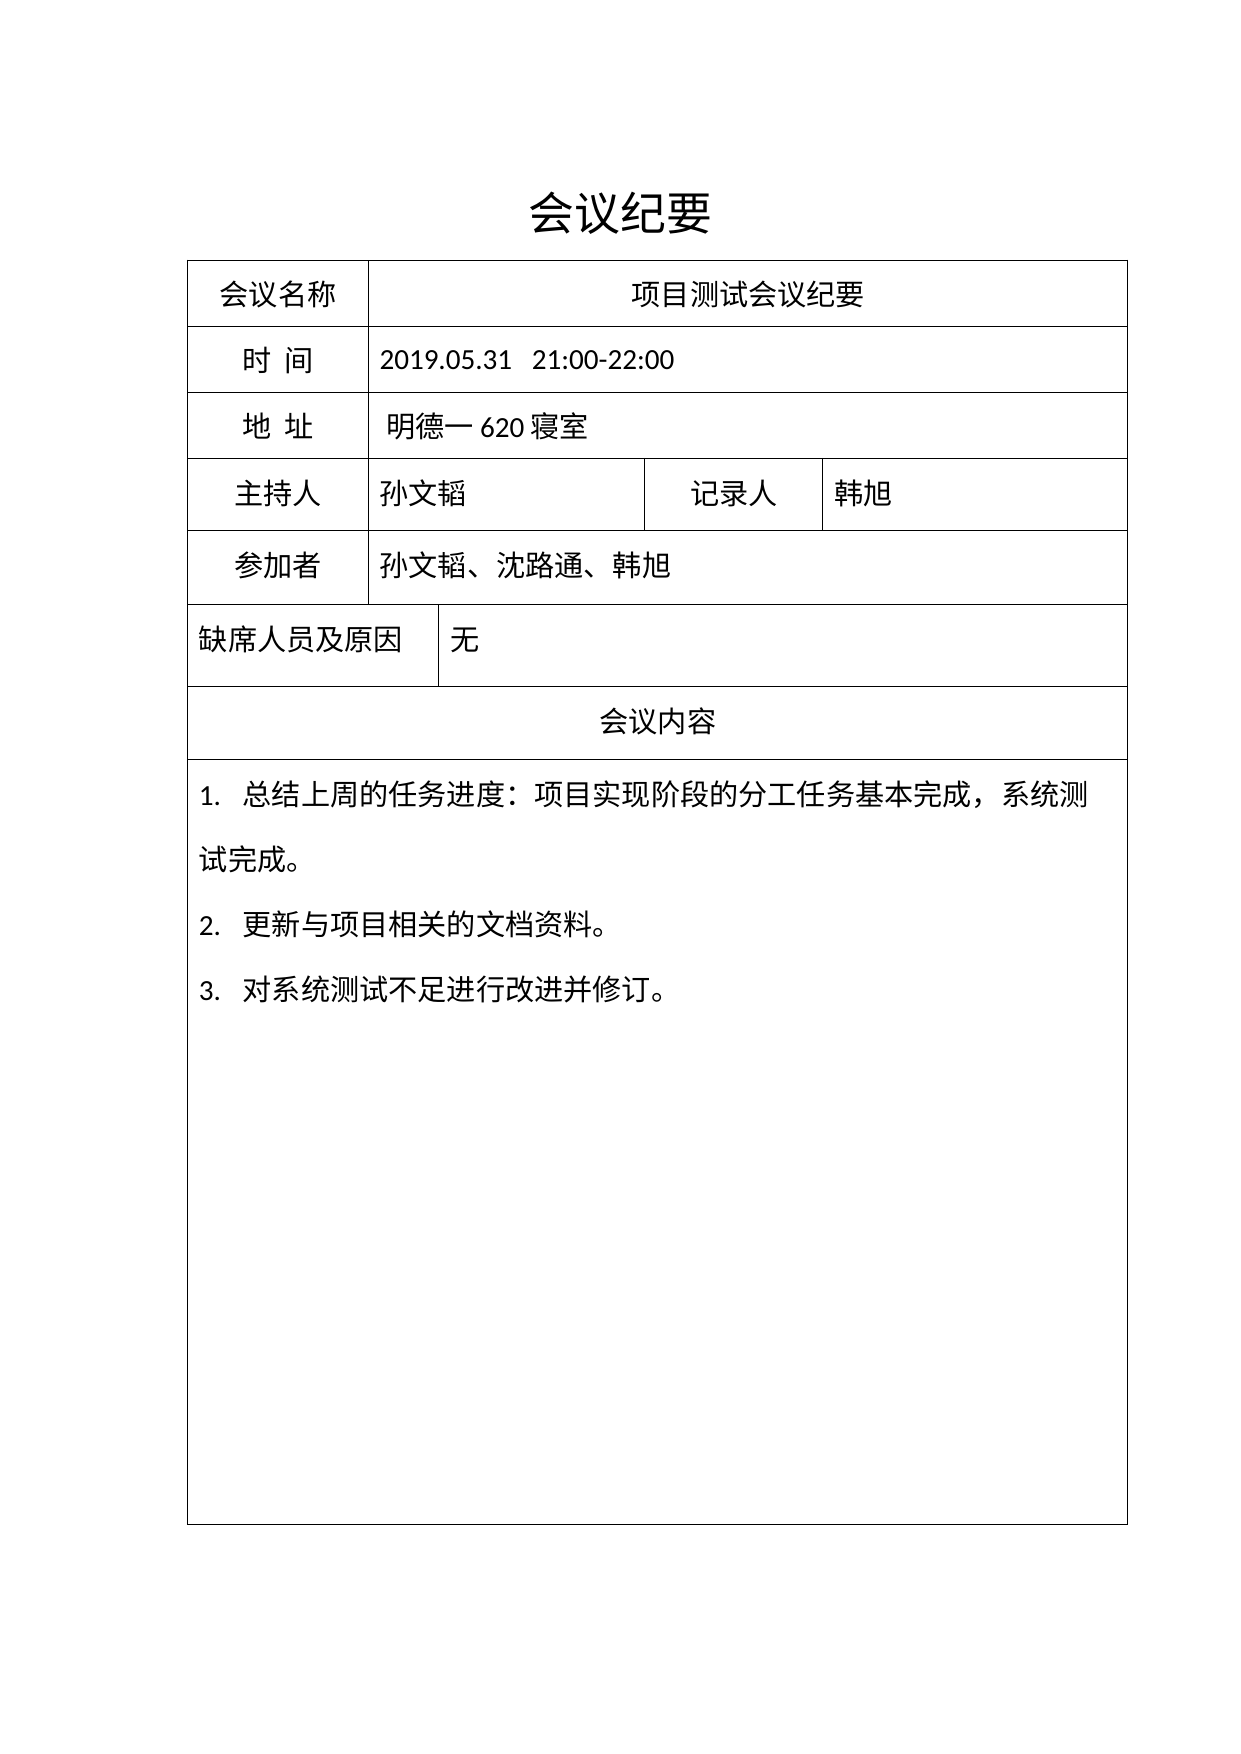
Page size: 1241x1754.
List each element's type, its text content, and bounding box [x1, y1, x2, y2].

table_cell 时 间 [188, 327, 368, 392]
table_cell 主持人 [188, 459, 368, 530]
table_cell 记录人 [645, 459, 822, 530]
table_cell 地 址 [188, 393, 368, 458]
table_cell 韩旭 [823, 459, 1127, 530]
table_header 项目测试会议纪要 [369, 261, 1127, 326]
table_cell 孙文韬、沈路通、韩旭 [369, 531, 1127, 604]
table_cell 会议内容 [188, 687, 1127, 759]
table_cell 孙文韬 [369, 459, 644, 530]
table_cell 参加者 [188, 531, 368, 604]
table_cell 无 [439, 605, 1127, 686]
table_cell 2019.05.31 21:00-22:00 [369, 327, 1127, 392]
table_cell 1. 总结上周的任务进度：项目实现阶段的分工任务基本完成，系统测试完成。 2. 更新与项目相关的文档资料。 3. 对系统测试不足进行改进并修订。 [188, 760, 1127, 1524]
table_cell 缺席人员及原因 [188, 605, 438, 686]
table_cell 明德一 620寝室 [369, 393, 1127, 458]
table_header 会议名称 [188, 261, 368, 326]
text 会议纪要 [187, 162, 1053, 259]
